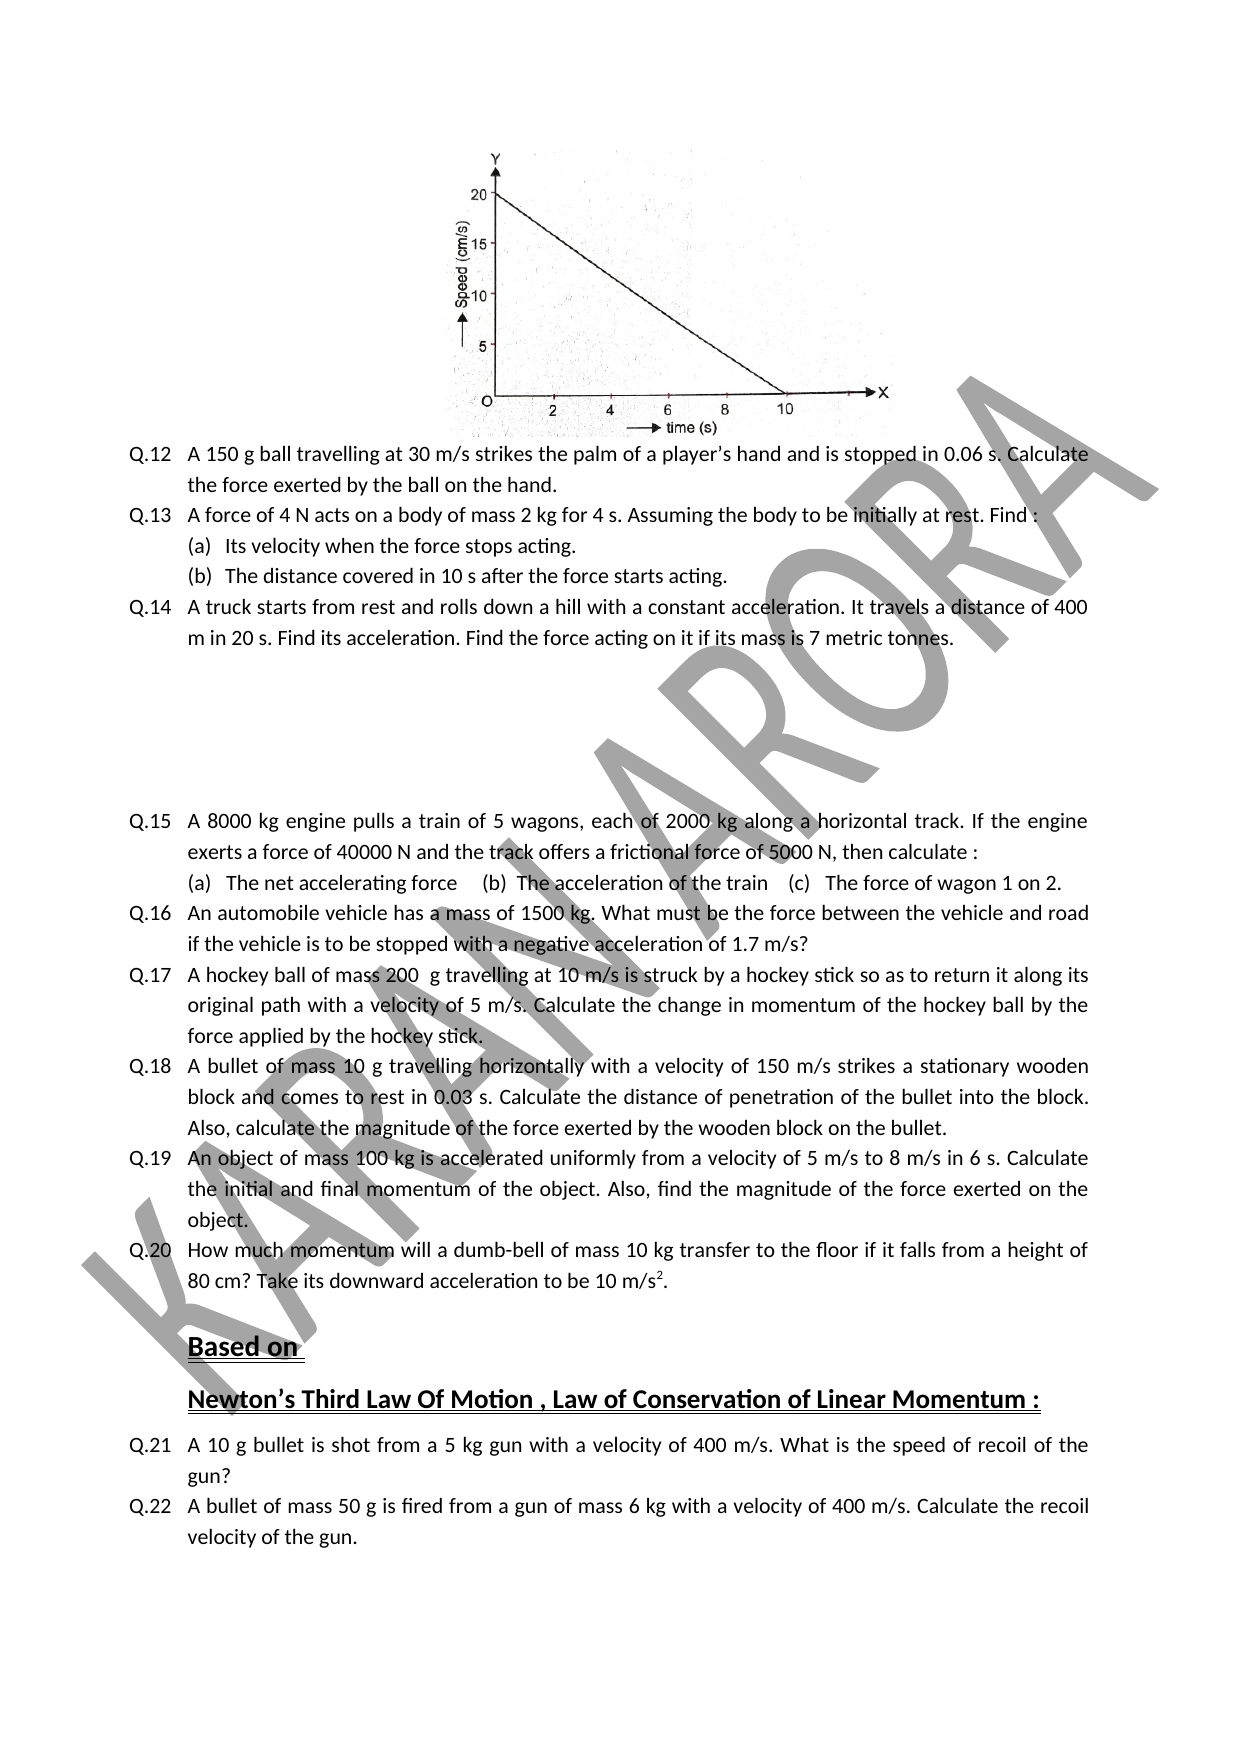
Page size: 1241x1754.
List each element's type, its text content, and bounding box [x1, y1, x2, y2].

list A hockey ball of mass 200 g travelling at 10 m/s is struck by a hockey stick so as to return it along its original path with a velocity of 5 m/s. Calculate the change in momentum of the hockey ball by the force applied by the hockey stick. [150, 961, 1090, 1049]
list A bullet of mass 50 g is fired from a gun of mass 6 kg with a velocity of 400 m/s. Calculate the recoil velocity of the gun. [150, 1492, 1090, 1550]
picture [444, 150, 894, 437]
list A 10 g bullet is shot from a 5 kg gun with a velocity of 400 m/s. What is the speed of recoil of the gun? [150, 1431, 1090, 1488]
list How much momentum will a dumb-bell of mass 10 kg transfer to the floor if it falls from a height of 80 cm? Take its downward acceleration to be 10 m/s2. [150, 1236, 1090, 1294]
list Newton’s Third Law Of Motion , Law of Conservation of Linear Momentum : [187, 1382, 1090, 1415]
list The distance covered in 10 s after the force starts acting. [187, 563, 1090, 589]
list A bullet of mass 10 g travelling horizontally with a velocity of 150 m/s strikes a stationary wooden block and comes to rest in 0.03 s. Calculate the distance of penetration of the bullet into the block. Also, calculate the magnitude of the force exerted by the wooden block on the bullet. [150, 1053, 1090, 1141]
list (a) The net accelerating force (b) The acceleration of the train (c) The force of wagon 1 on 2. [187, 869, 1090, 896]
list A 8000 kg engine pulls a train of 5 wagons, each of 2000 kg along a horizontal track. If the engine exerts a force of 40000 N and the track offers a frictional force of 5000 N, then calculate : [150, 808, 1090, 865]
list An object of mass 100 kg is accelerated uniformly from a velocity of 5 m/s to 8 m/s in 6 s. Calculate the initial and final momentum of the object. Also, find the magnitude of the force exerted on the object. [150, 1144, 1090, 1232]
list A force of 4 N acts on a body of mass 2 kg for 4 s. Assuming the body to be initially at rest. Find : [150, 501, 1090, 528]
list A truck starts from rest and rolls down a hill with a constant acceleration. It travels a distance of 400 m in 20 s. Find its acceleration. Find the force acting on it if its mass is 7 metric tonnes. [150, 593, 1090, 651]
list An automobile vehicle has a mass of 1500 kg. What must be the force between the vehicle and road if the vehicle is to be stopped with a negative acceleration of 1.7 m/s? [150, 899, 1090, 957]
list Its velocity when the force stops acting. [187, 532, 1090, 559]
list Based on [187, 1328, 1090, 1364]
list A 150 g ball travelling at 30 m/s strikes the palm of a player’s hand and is stopped in 0.06 s. Calculate the force exerted by the ball on the hand. [150, 440, 1090, 497]
